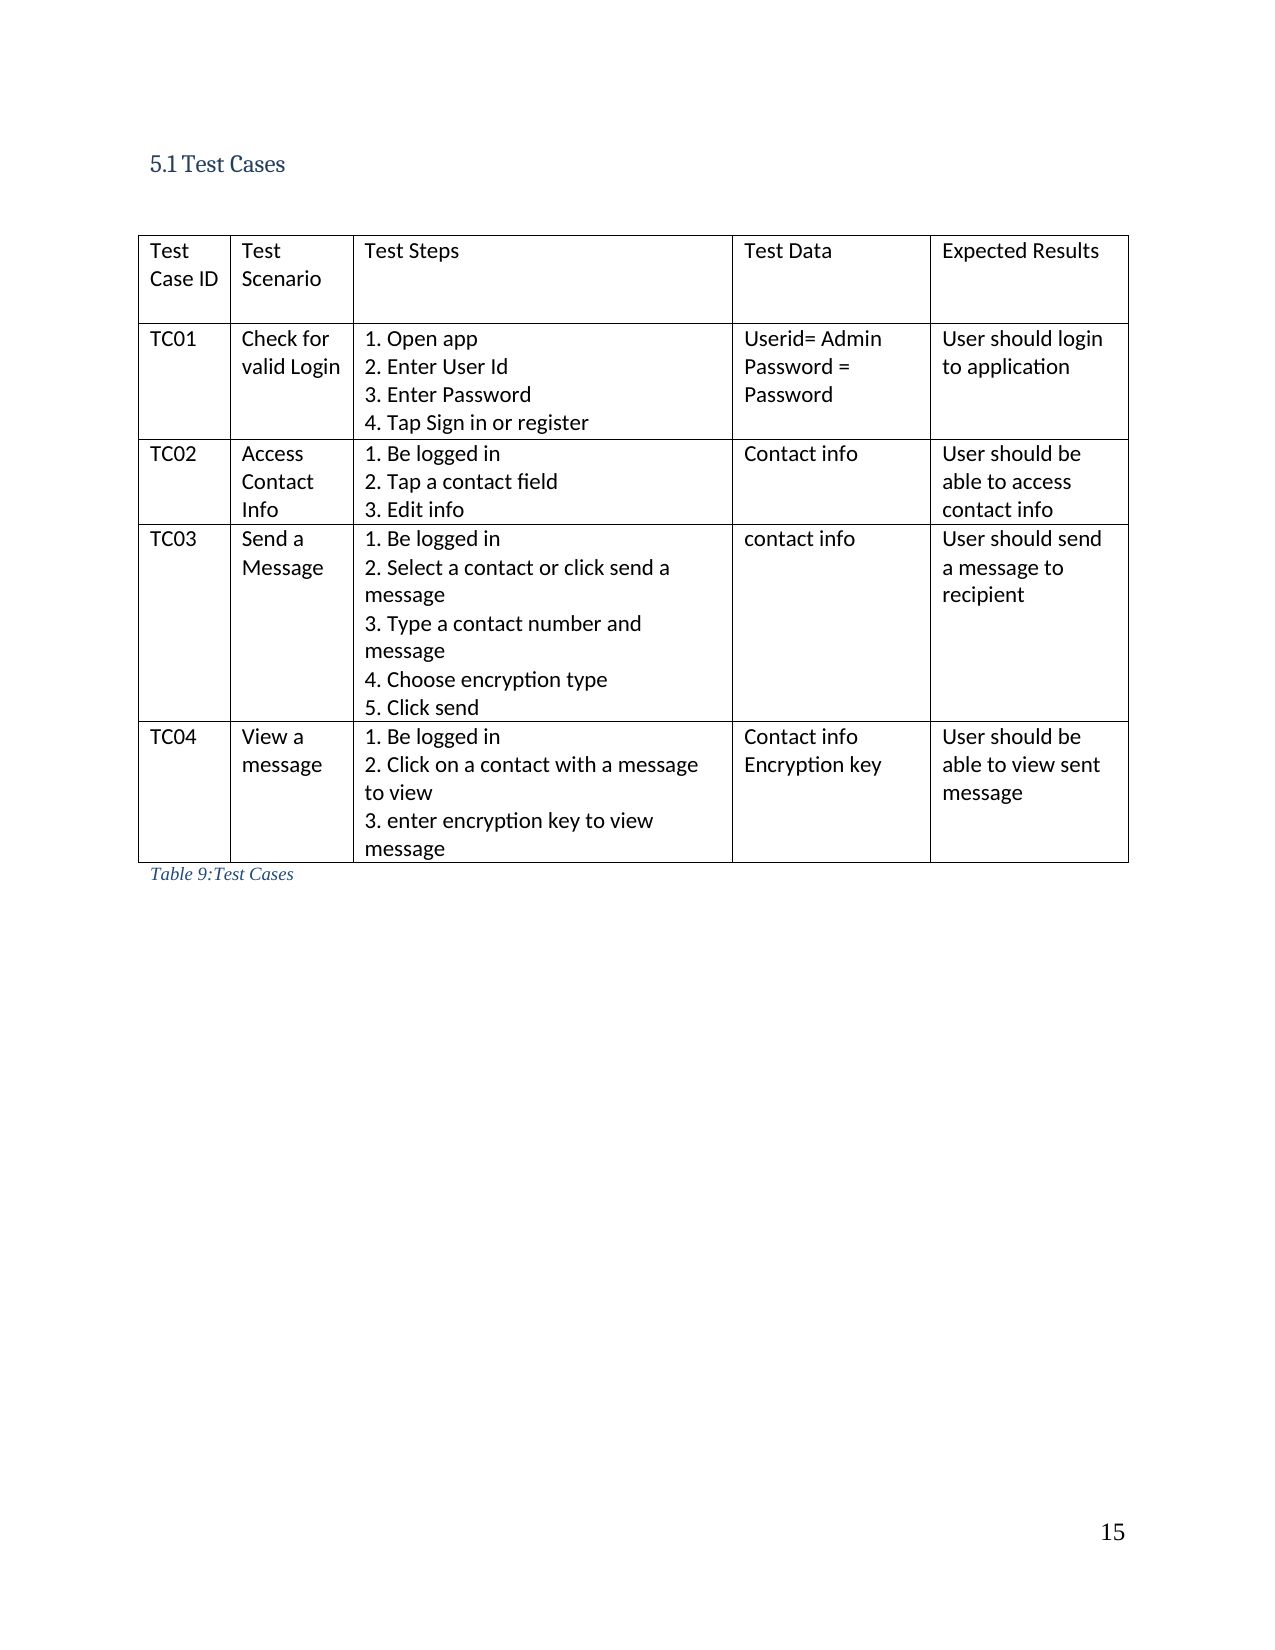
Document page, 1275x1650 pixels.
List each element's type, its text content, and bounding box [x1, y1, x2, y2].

table_header Test Steps [354, 236, 732, 323]
table_cell TC04 [139, 722, 230, 862]
table_cell Send a Message [231, 525, 353, 721]
table_cell User should send a message to recipient [931, 525, 1128, 721]
table_header Test Case ID [139, 236, 230, 323]
table_cell View a message [231, 722, 353, 862]
table_cell Access Contact Info [231, 440, 353, 523]
table_cell contact info [733, 525, 930, 721]
table_header Expected Results [931, 236, 1128, 323]
table_cell 1. Be logged in 2. Tap a contact field 3. Edit info [354, 440, 732, 523]
table_cell Check for valid Login [231, 324, 353, 438]
table_cell User should be able to access contact info [931, 440, 1128, 523]
table_cell 1. Open app 2. Enter User Id 3. Enter Password 4. Tap Sign in or register [354, 324, 732, 438]
table_cell Userid= Admin Password = Password [733, 324, 930, 438]
table_cell TC03 [139, 525, 230, 721]
table_header Test Scenario [231, 236, 353, 323]
table_header Test Data [733, 236, 930, 323]
table_cell 1. Be logged in 2. Select a contact or click send a message 3. Type a contact number and message 4. Choose encryption type 5. Click send [354, 525, 732, 721]
table_cell TC01 [139, 324, 230, 438]
subtitle 5.1 Test Cases [150, 150, 1125, 179]
table_cell 1. Be logged in 2. Click on a contact with a message to view 3. enter encryption key to view message [354, 722, 732, 862]
table_cell Contact info [733, 440, 930, 523]
table_cell TC02 [139, 440, 230, 523]
table_cell Contact info Encryption key [733, 722, 930, 862]
table_cell User should be able to view sent message [931, 722, 1128, 862]
table_cell User should login to application [931, 324, 1128, 438]
